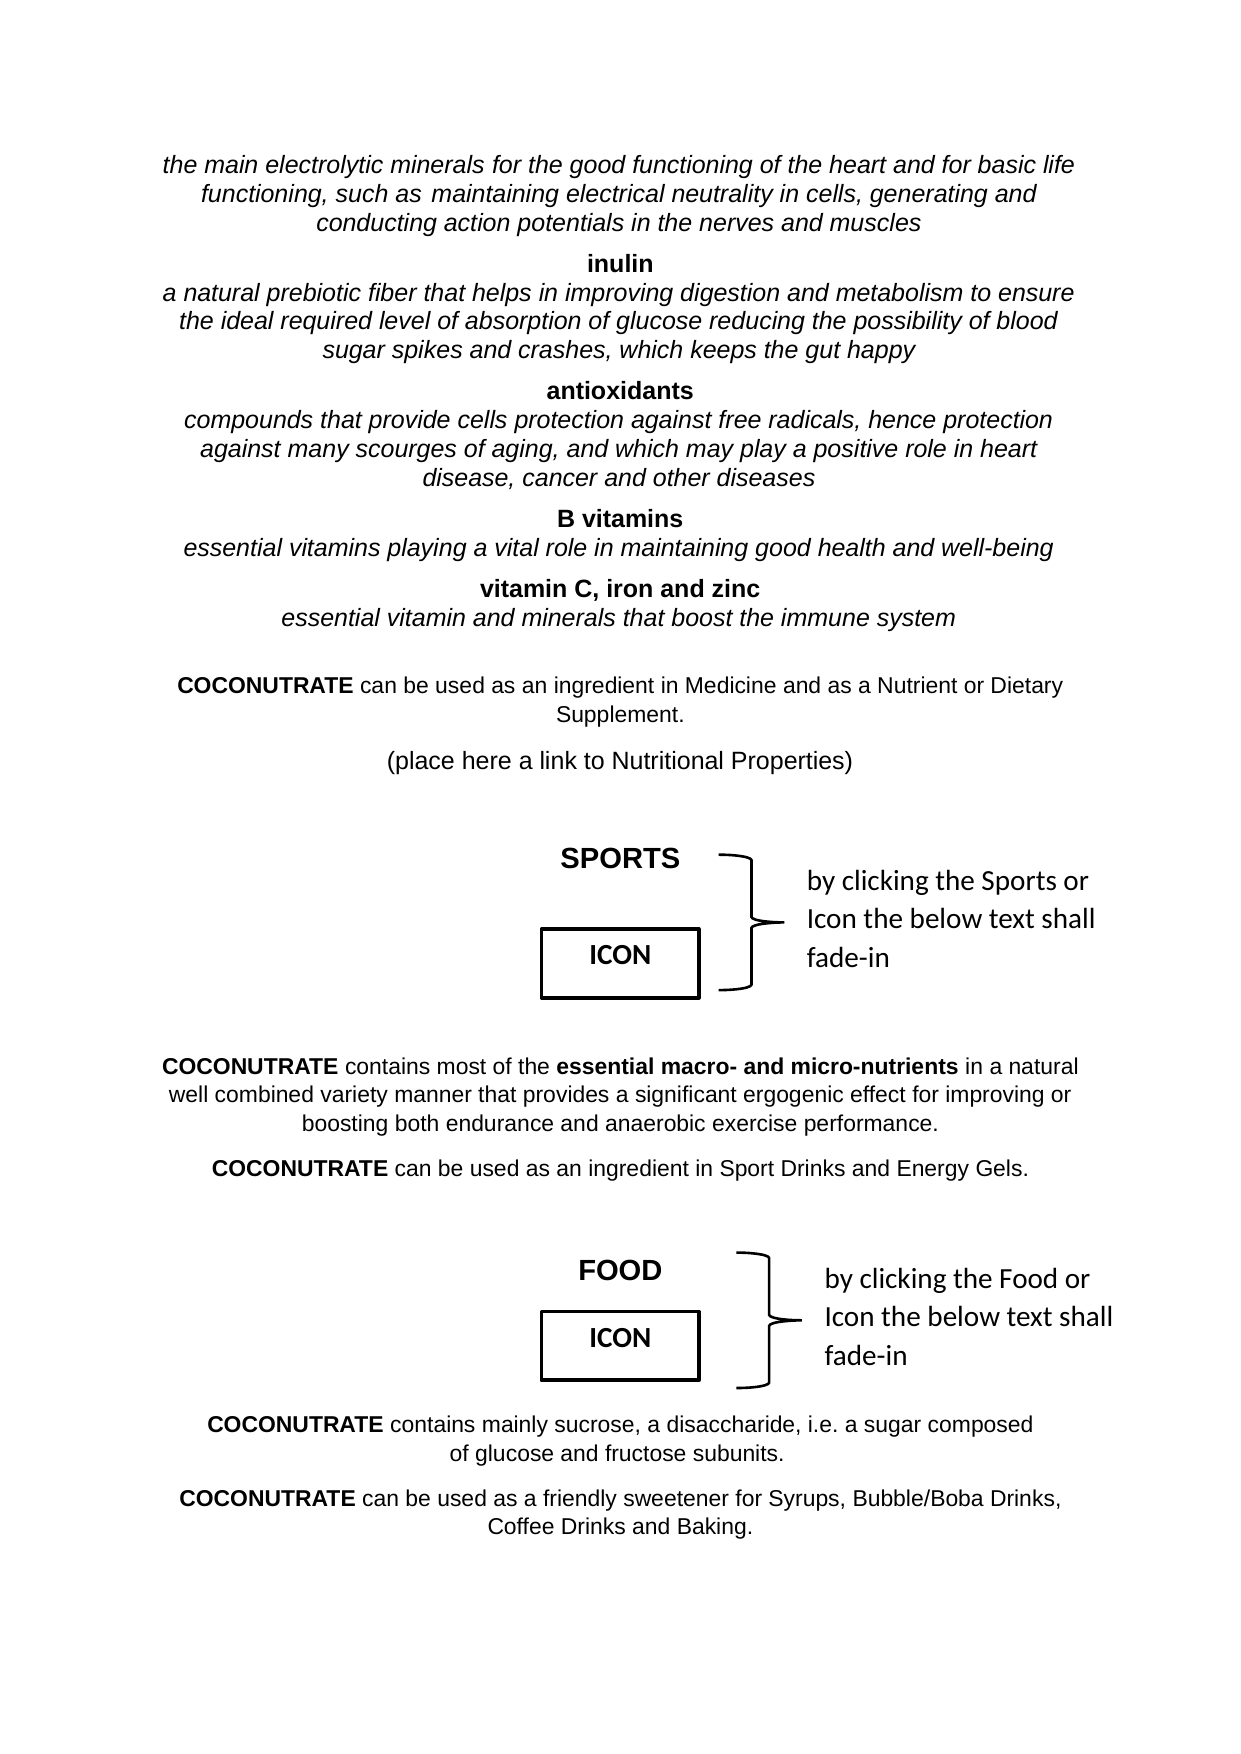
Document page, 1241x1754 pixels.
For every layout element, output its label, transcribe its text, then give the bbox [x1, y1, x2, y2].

text inulin [150, 249, 1090, 277]
text COCONUTRATE can be used as an ingredient in Medicine and as a Nutrient or Dietary Supplement. [150, 672, 1090, 727]
text vitamin C, iron and zinc [150, 574, 1090, 602]
text the main electrolytic minerals for the good functioning of the heart and for basic life functioning, such as maintaining electrical neutrality in cells, generating and conducting action potentials in the nerves and muscles [150, 150, 1090, 236]
text COCONUTRATE can be used as an ingredient in Sport Drinks and Energy Gels. [150, 1155, 1090, 1181]
text COCONUTRATE contains most of the essential macro- and micro-nutrients in a natural well combined variety manner that provides a significant ergogenic effect for improving or boosting both endurance and anaerobic exercise performance. [150, 1053, 1090, 1136]
text FOOD [150, 1253, 767, 1286]
text essential vitamins playing a vital role in maintaining good health and well-being [150, 532, 1090, 561]
text FOOD [765, 1253, 1090, 1286]
text essential vitamin and minerals that boost the immune system [150, 602, 1090, 631]
text a natural prebiotic fiber that helps in improving digestion and metabolism to ensure the ideal required level of absorption of glucose reducing the possibility of blood sugar spikes and crashes, which keeps the gut happy [150, 277, 1090, 364]
text SPORTS [150, 841, 1090, 875]
text antioxidants [150, 376, 1090, 405]
text (place here a link to Nutritional Properties) [150, 746, 1090, 775]
text B vitamins [150, 504, 1090, 532]
text COCONUTRATE contains mainly sucrose, a disaccharide, i.e. a sugar composed of glucose and fructose subunits. [150, 1411, 1090, 1466]
text compounds that provide cells protection against free radicals, hence protection against many scourges of aging, and which may play a positive role in heart disease, cancer and other diseases [150, 405, 1090, 491]
text COCONUTRATE can be used as a friendly sweetener for Syrups, Bubble/Boba Drinks, Coffee Drinks and Baking. [150, 1484, 1090, 1539]
